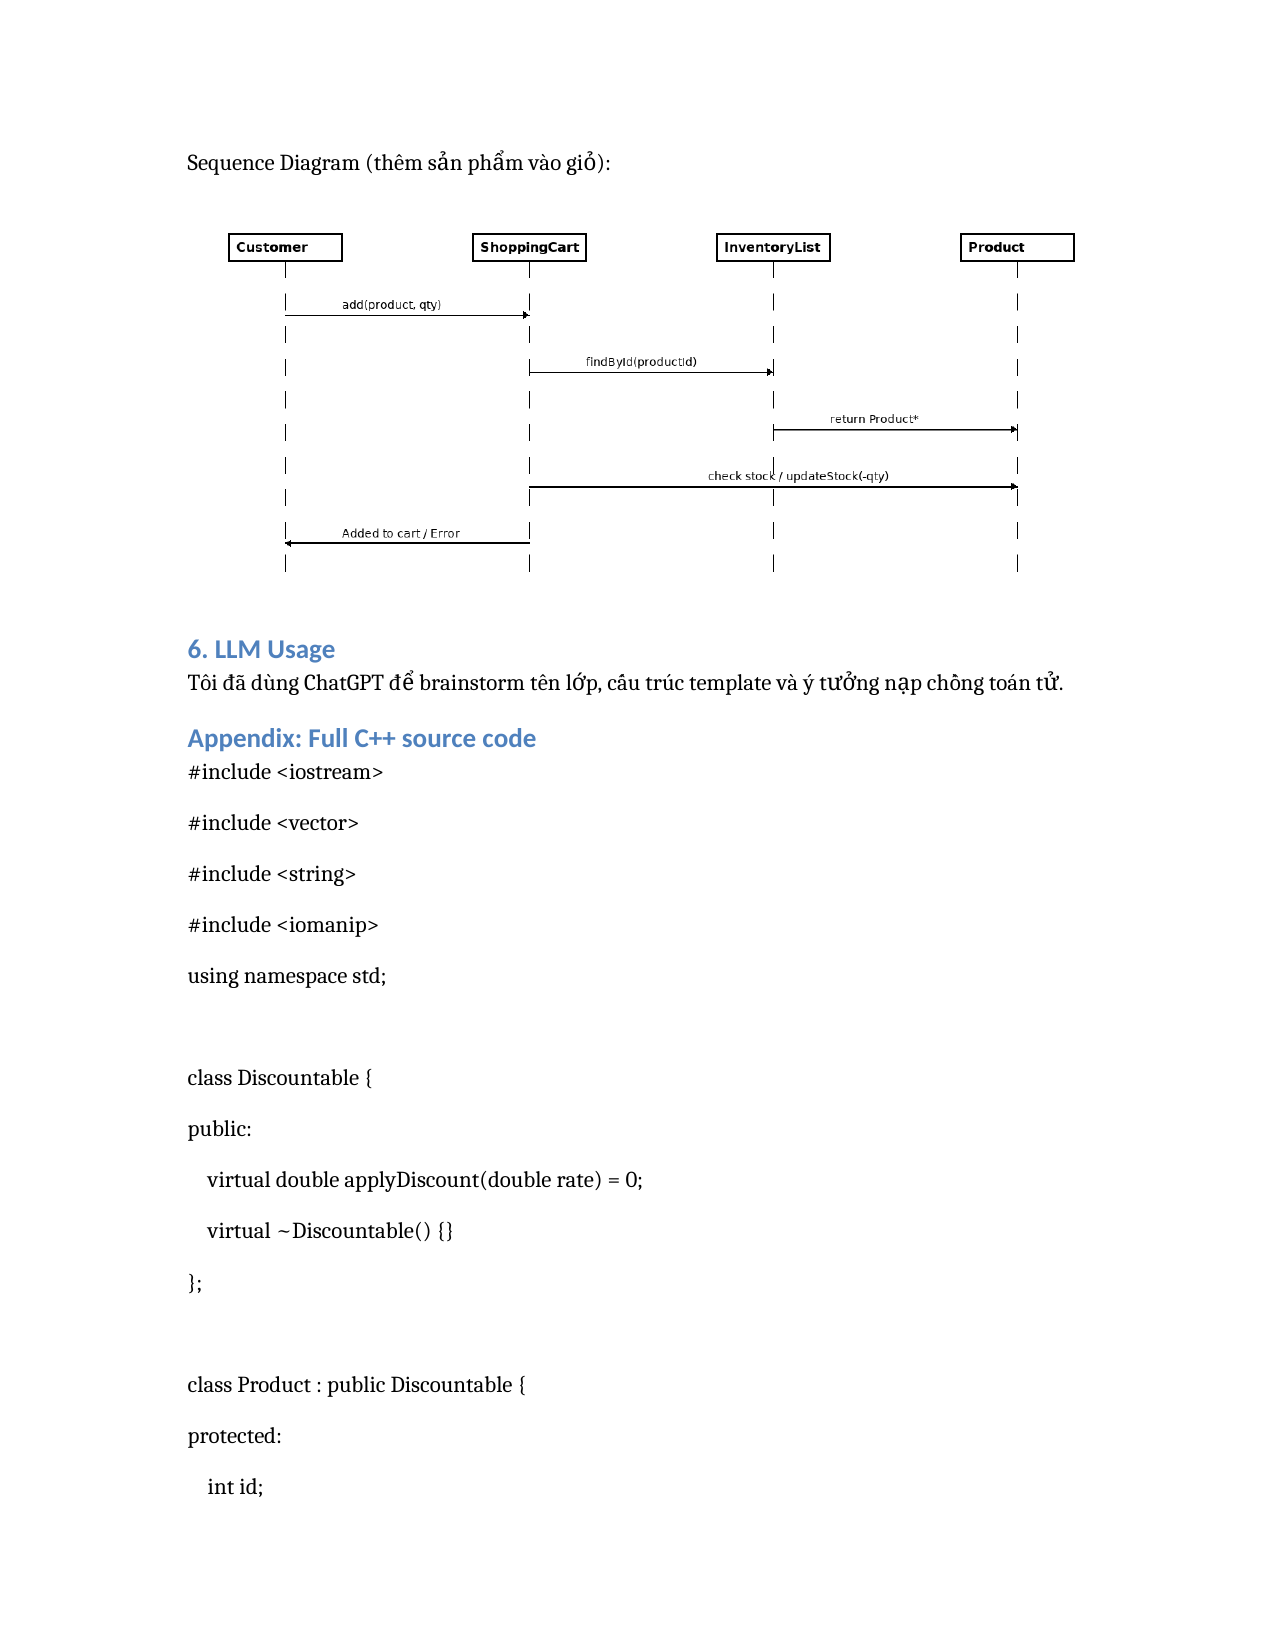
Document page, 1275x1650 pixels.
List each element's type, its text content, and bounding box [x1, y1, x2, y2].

text using namespace std; [187, 963, 1087, 989]
text }; [187, 1269, 1087, 1296]
text Tôi đã dùng ChatGPT để brainstorm tên lớp, cấu trúc template và ý tưởng nạp chồng toán tử. [187, 670, 1087, 696]
text public: [187, 1116, 1087, 1142]
text protected: [187, 1422, 1087, 1449]
text #include <iostream> [187, 759, 1087, 785]
text virtual ~Discountable() {} [187, 1218, 1087, 1244]
text virtual double applyDiscount(double rate) = 0; [187, 1167, 1087, 1193]
subtitle Appendix: Full C++ source code [187, 721, 1087, 754]
text Sequence Diagram (thêm sản phẩm vào giỏ): [187, 150, 1087, 176]
text #include <vector> [187, 810, 1087, 836]
subtitle 6. LLM Usage [187, 632, 1087, 665]
text int id; [187, 1473, 1087, 1500]
picture [187, 201, 1163, 608]
text class Discountable { [187, 1065, 1087, 1091]
text #include <string> [187, 861, 1087, 887]
text class Product : public Discountable { [187, 1371, 1087, 1398]
text #include <iomanip> [187, 912, 1087, 938]
